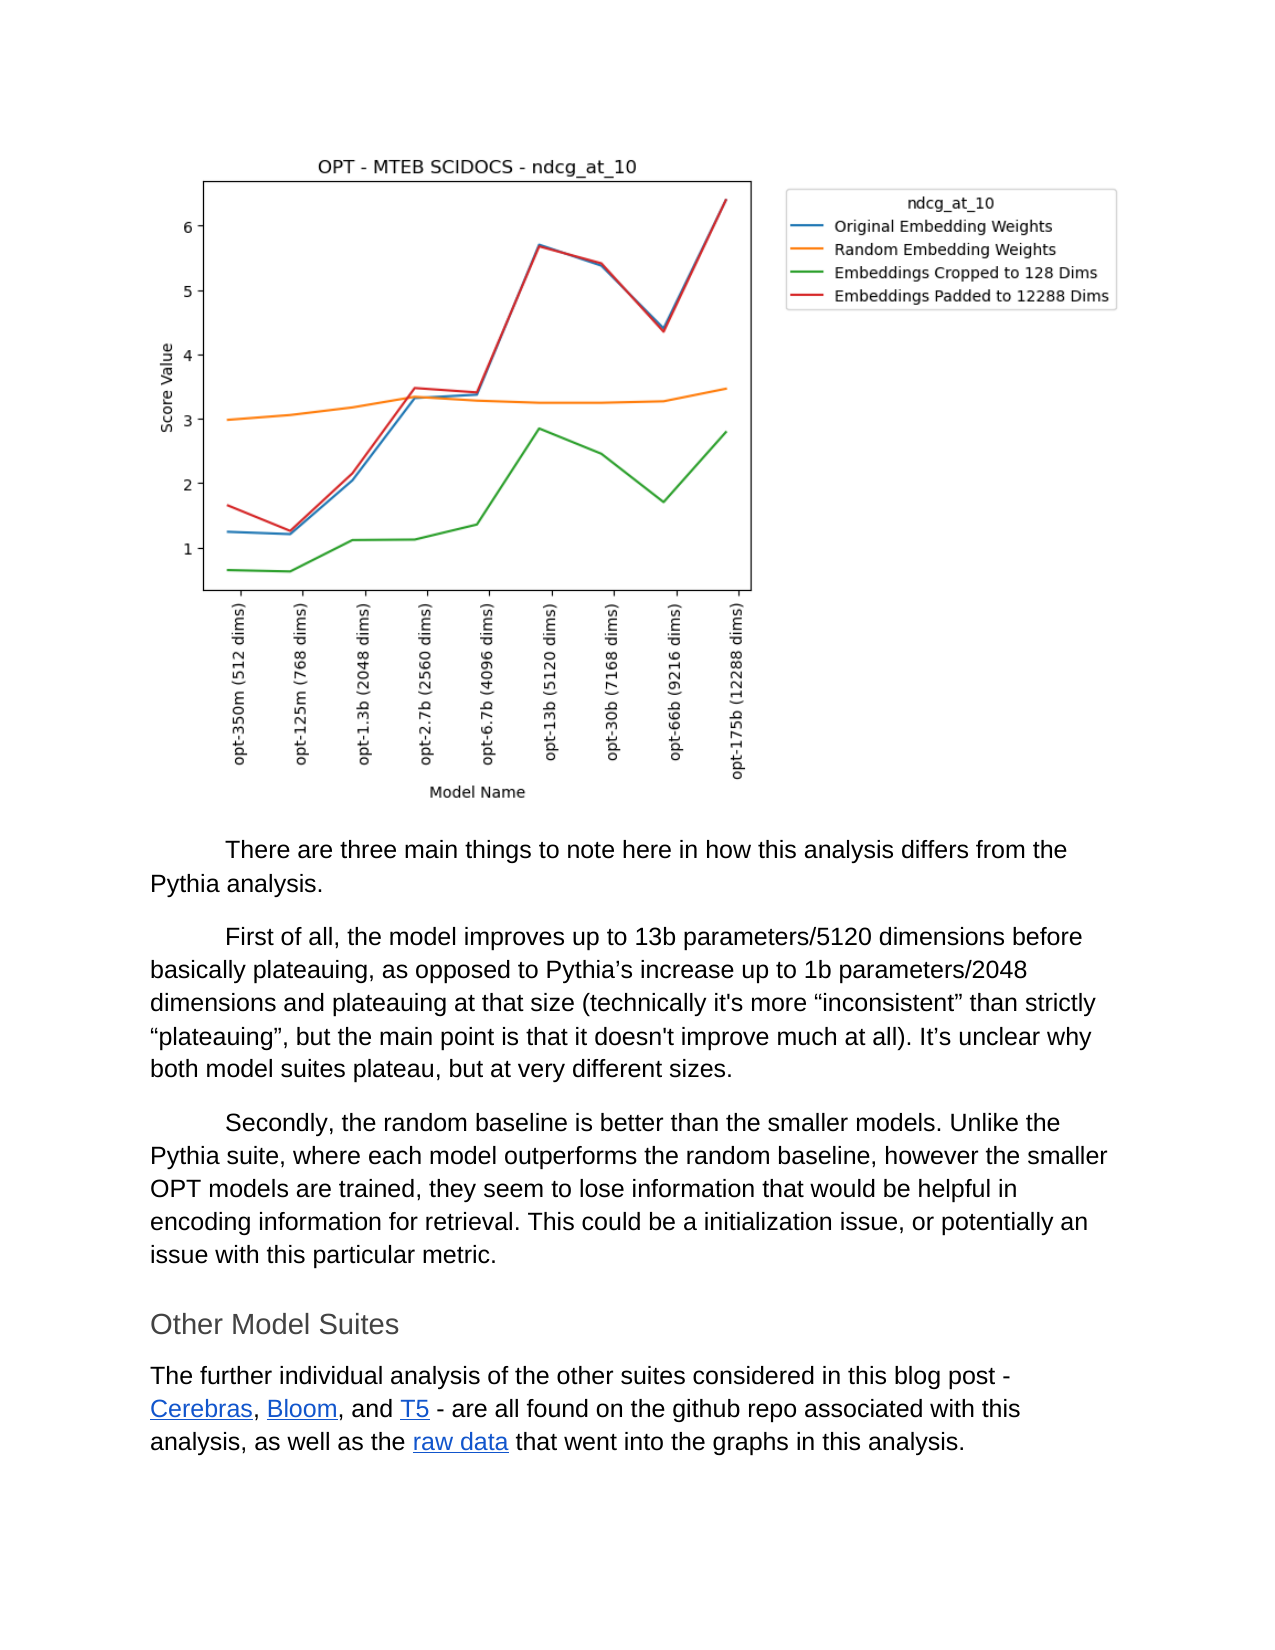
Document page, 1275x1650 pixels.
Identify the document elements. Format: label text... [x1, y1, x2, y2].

text Secondly, the random baseline is better than the smaller models. Unlike the Pythia suite, where each model outperforms the random baseline, however the smaller OPT models are trained, they seem to lose information that would be helpful in encoding information for retrieval. This could be a initialization issue, or potentially an issue with this particular metric. [150, 1108, 1125, 1269]
subtitle Other Model Suites [150, 1307, 1125, 1340]
text First of all, the model improves up to 13b parameters/5120 dimensions before basically plateauing, as opposed to Pythia’s increase up to 1b parameters/2048 dimensions and plateauing at that size (technically it's more “inconsistent” than strictly “plateauing”, but the main point is that it doesn't improve much at all). It’s unclear why both model suites plateau, but at very different sizes. [150, 922, 1125, 1083]
text The further individual analysis of the other suites considered in this blog post - Cerebras, Bloom, and T5 - are all found on the github repo associated with this analysis, as well as the raw data that went into the graphs in this analysis. [150, 1361, 1125, 1456]
picture [150, 150, 1125, 811]
text There are three main things to note here in how this analysis differs from the Pythia analysis. [150, 836, 1125, 897]
